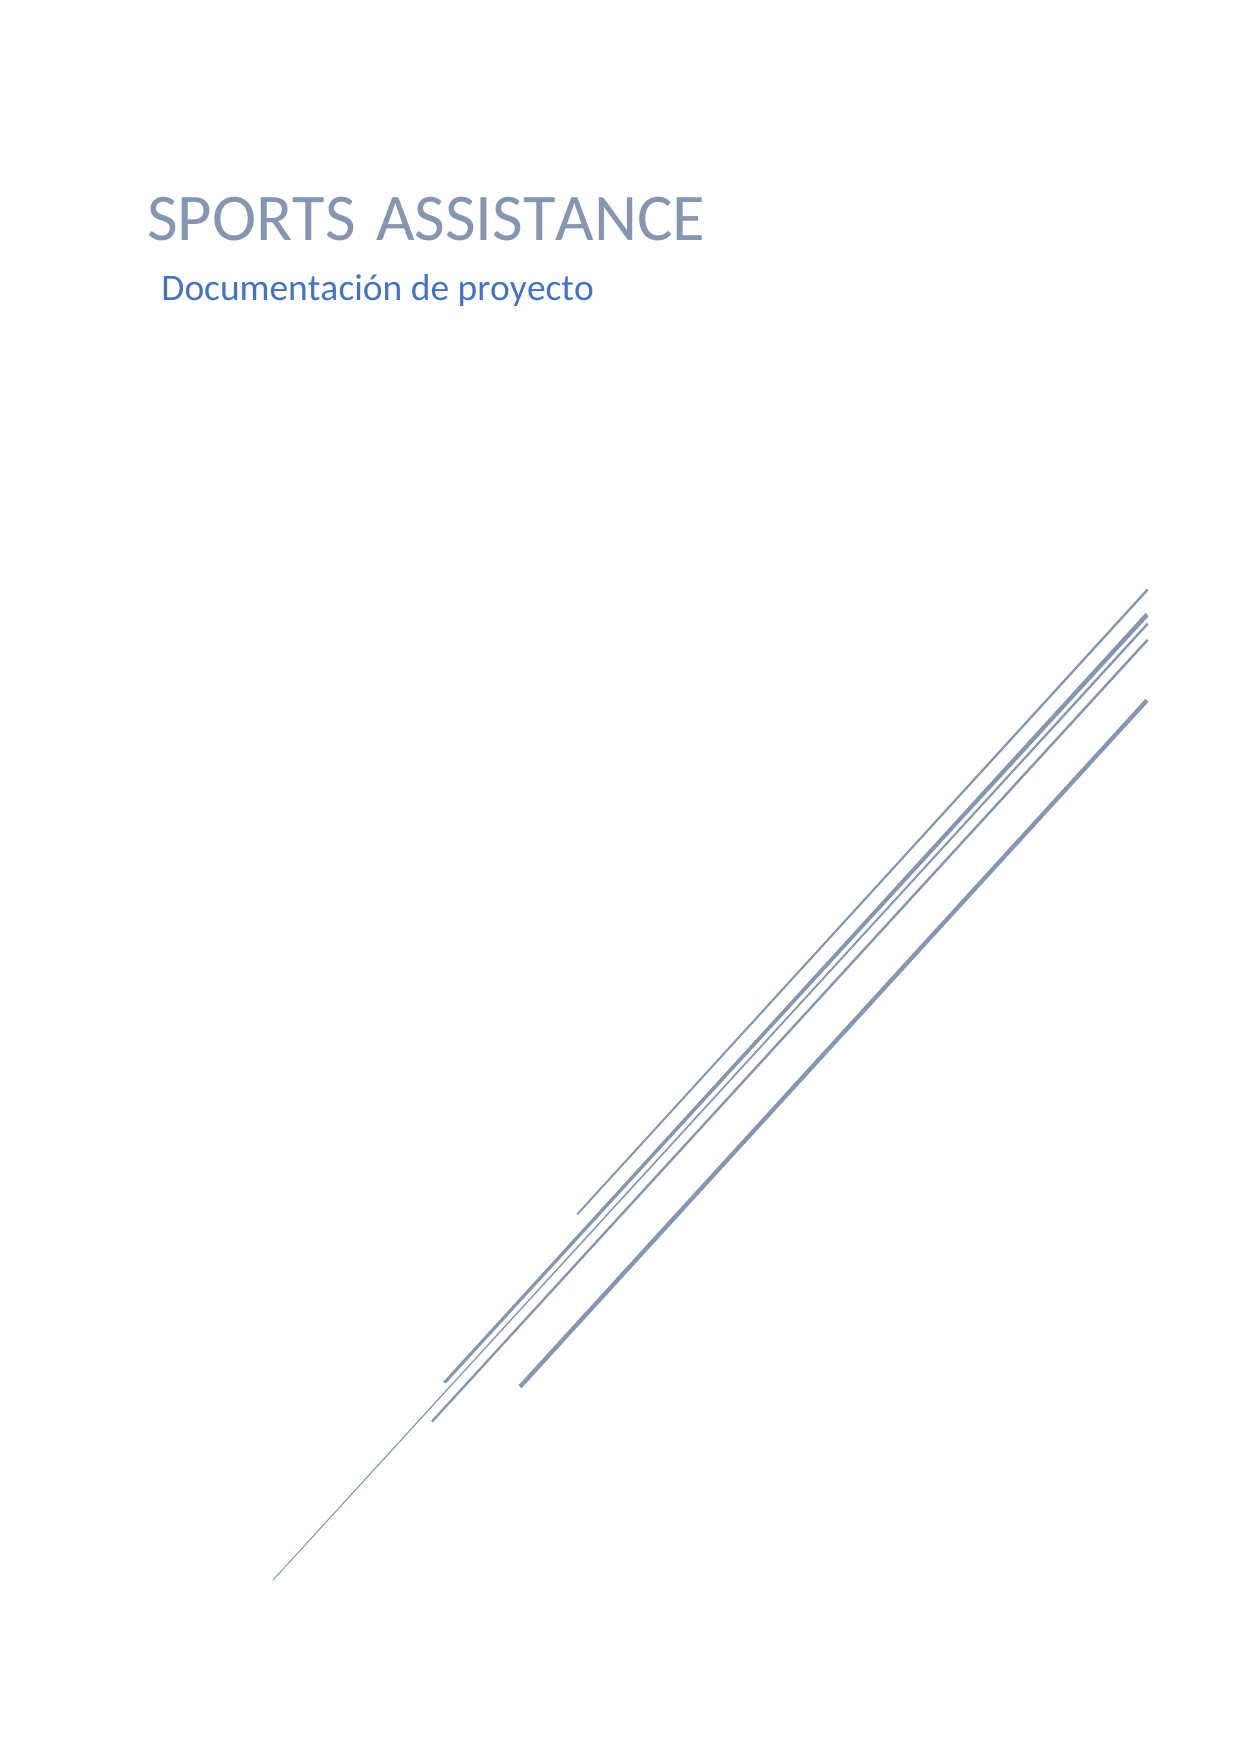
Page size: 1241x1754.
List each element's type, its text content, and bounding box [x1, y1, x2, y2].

text Documentación de proyecto [161, 264, 1171, 310]
text SPORTS ASSISTANCE [56, 176, 1171, 257]
